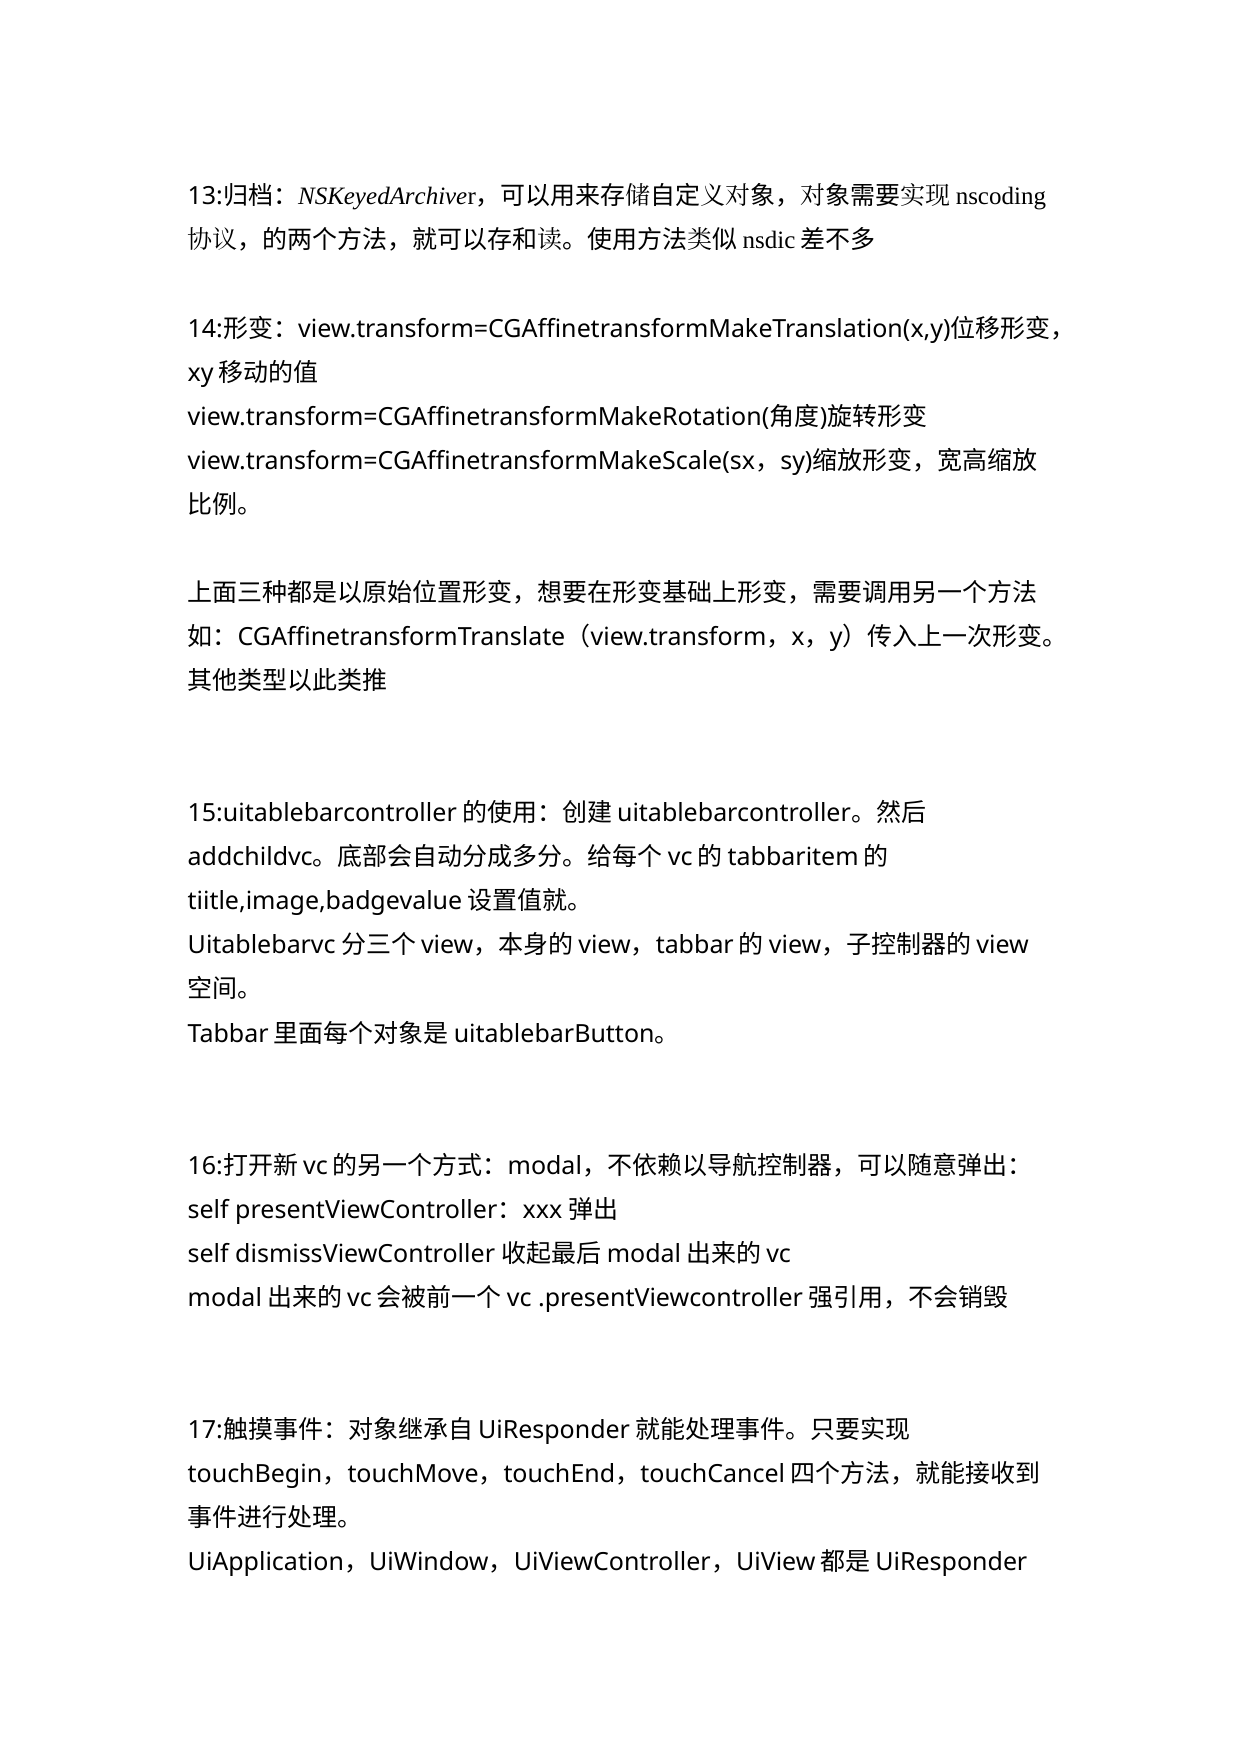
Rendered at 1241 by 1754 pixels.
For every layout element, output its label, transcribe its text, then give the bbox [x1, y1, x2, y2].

text 13:归档：NSKeyedArchiver，可以用来存储自定义对象，对象需要实现nscoding协议，的两个方法，就可以存和读。使用方法类似nsdic差不多 [187, 172, 1053, 260]
text view.transform=CGAffinetransformMakeRotation(角度)旋转形变 [187, 392, 1053, 436]
text 上面三种都是以原始位置形变，想要在形变基础上形变，需要调用另一个方法如：CGAffinetransformTranslate（view.transform，x，y）传入上一次形变。其他类型以此类推 [187, 568, 1053, 701]
text modal出来的vc会被前一个vc .presentViewcontroller强引用，不会销毁 [187, 1273, 1053, 1318]
text Uitablebarvc分三个view，本身的view，tabbar的view，子控制器的view空间。 [187, 921, 1053, 1009]
text 17:触摸事件：对象继承自UiResponder就能处理事件。只要实现touchBegin，touchMove，touchEnd，touchCancel四个方法，就能接收到事件进行处理。 [187, 1406, 1053, 1538]
text self dismissViewController 收起最后modal出来的vc [187, 1229, 1053, 1273]
text 14:形变：view.transform=CGAffinetransformMakeTranslation(x,y)位移形变，xy移动的值 [187, 304, 1053, 392]
text Tabbar里面每个对象是uitablebarButton。 [187, 1009, 1053, 1053]
text 15:uitablebarcontroller的使用：创建uitablebarcontroller。然后addchildvc。底部会自动分成多分。给每个vc的tabbaritem的tiitle,image,badgevalue设置值就。 [187, 789, 1053, 921]
text view.transform=CGAffinetransformMakeScale(sx，sy)缩放形变，宽高缩放比例。 [187, 436, 1053, 524]
text 16:打开新vc的另一个方式：modal，不依赖以导航控制器，可以随意弹出： [187, 1141, 1053, 1185]
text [187, 1538, 1053, 1582]
text self presentViewController：xxx 弹出 [187, 1185, 1053, 1229]
